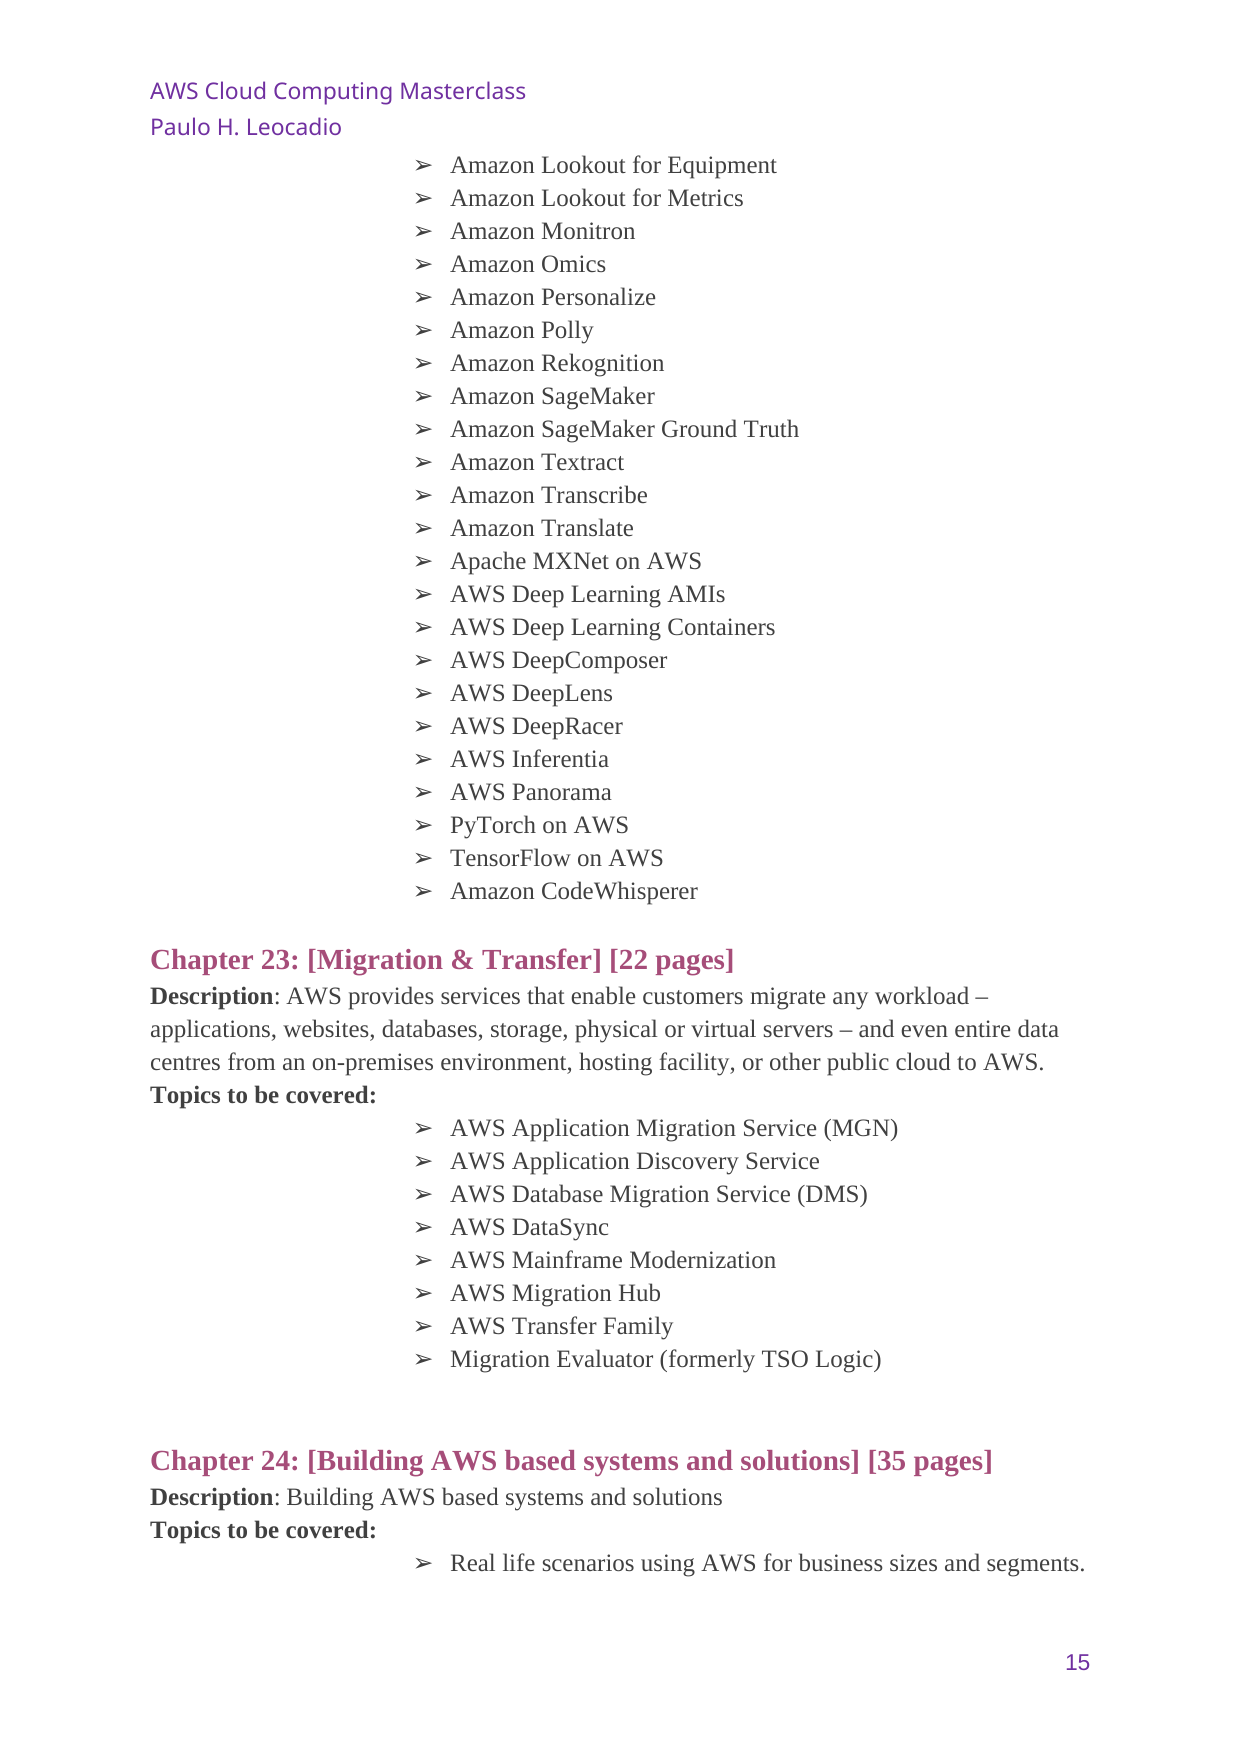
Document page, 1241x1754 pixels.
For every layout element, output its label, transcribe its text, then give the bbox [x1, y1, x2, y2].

list AWS Deep Learning Containers [412, 612, 1090, 641]
list Apache MXNet on AWS [412, 546, 1090, 575]
list Migration Evaluator (formerly TSO Logic) [412, 1344, 1090, 1373]
list AWS Application Migration Service (MGN) [412, 1113, 1090, 1142]
list Amazon SageMaker [412, 381, 1090, 410]
list AWS Database Migration Service (DMS) [412, 1179, 1090, 1208]
list AWS DeepLens [412, 678, 1090, 707]
list AWS Migration Hub [412, 1278, 1090, 1307]
list Amazon CodeWhisperer [412, 876, 1090, 905]
list Amazon Textract [412, 447, 1090, 476]
text Chapter 24: [Building AWS based systems and solutions] [35 pages] [150, 1443, 1090, 1477]
list Amazon Omics [412, 249, 1090, 278]
list Amazon Lookout for Metrics [412, 183, 1090, 212]
list Amazon Transcribe [412, 480, 1090, 509]
list AWS Transfer Family [412, 1311, 1090, 1340]
list AWS Application Discovery Service [412, 1146, 1090, 1175]
text Chapter 23: [Migration & Transfer] [22 pages] [150, 942, 1090, 976]
list AWS Panorama [412, 777, 1090, 806]
list Amazon Personalize [412, 282, 1090, 311]
text Description: AWS provides services that enable customers migrate any workload – applications, websites, databases, storage, physical or virtual servers – and even entire data centres from an on-premises environment, hosting facility, or other public cloud to AWS. [150, 981, 1090, 1076]
list AWS Mainframe Modernization [412, 1245, 1090, 1274]
list Amazon Lookout for Equipment [412, 150, 1090, 179]
list AWS Deep Learning AMIs [412, 579, 1090, 608]
list Real life scenarios using AWS for business sizes and segments. [412, 1548, 1090, 1577]
text Topics to be covered: [150, 1515, 1090, 1544]
list Amazon Monitron [412, 216, 1090, 245]
list Amazon Rekognition [412, 348, 1090, 377]
list AWS DeepComposer [412, 645, 1090, 674]
list Amazon SageMaker Ground Truth [412, 414, 1090, 443]
list AWS Inferentia [412, 744, 1090, 773]
list Amazon Polly [412, 315, 1090, 344]
text Topics to be covered: [150, 1080, 1090, 1109]
list AWS DataSync [412, 1212, 1090, 1241]
list AWS DeepRacer [412, 711, 1090, 740]
text Description: Building AWS based systems and solutions [150, 1482, 1090, 1511]
list Amazon Translate [412, 513, 1090, 542]
list PyTorch on AWS [412, 810, 1090, 839]
list TensorFlow on AWS [412, 843, 1090, 872]
